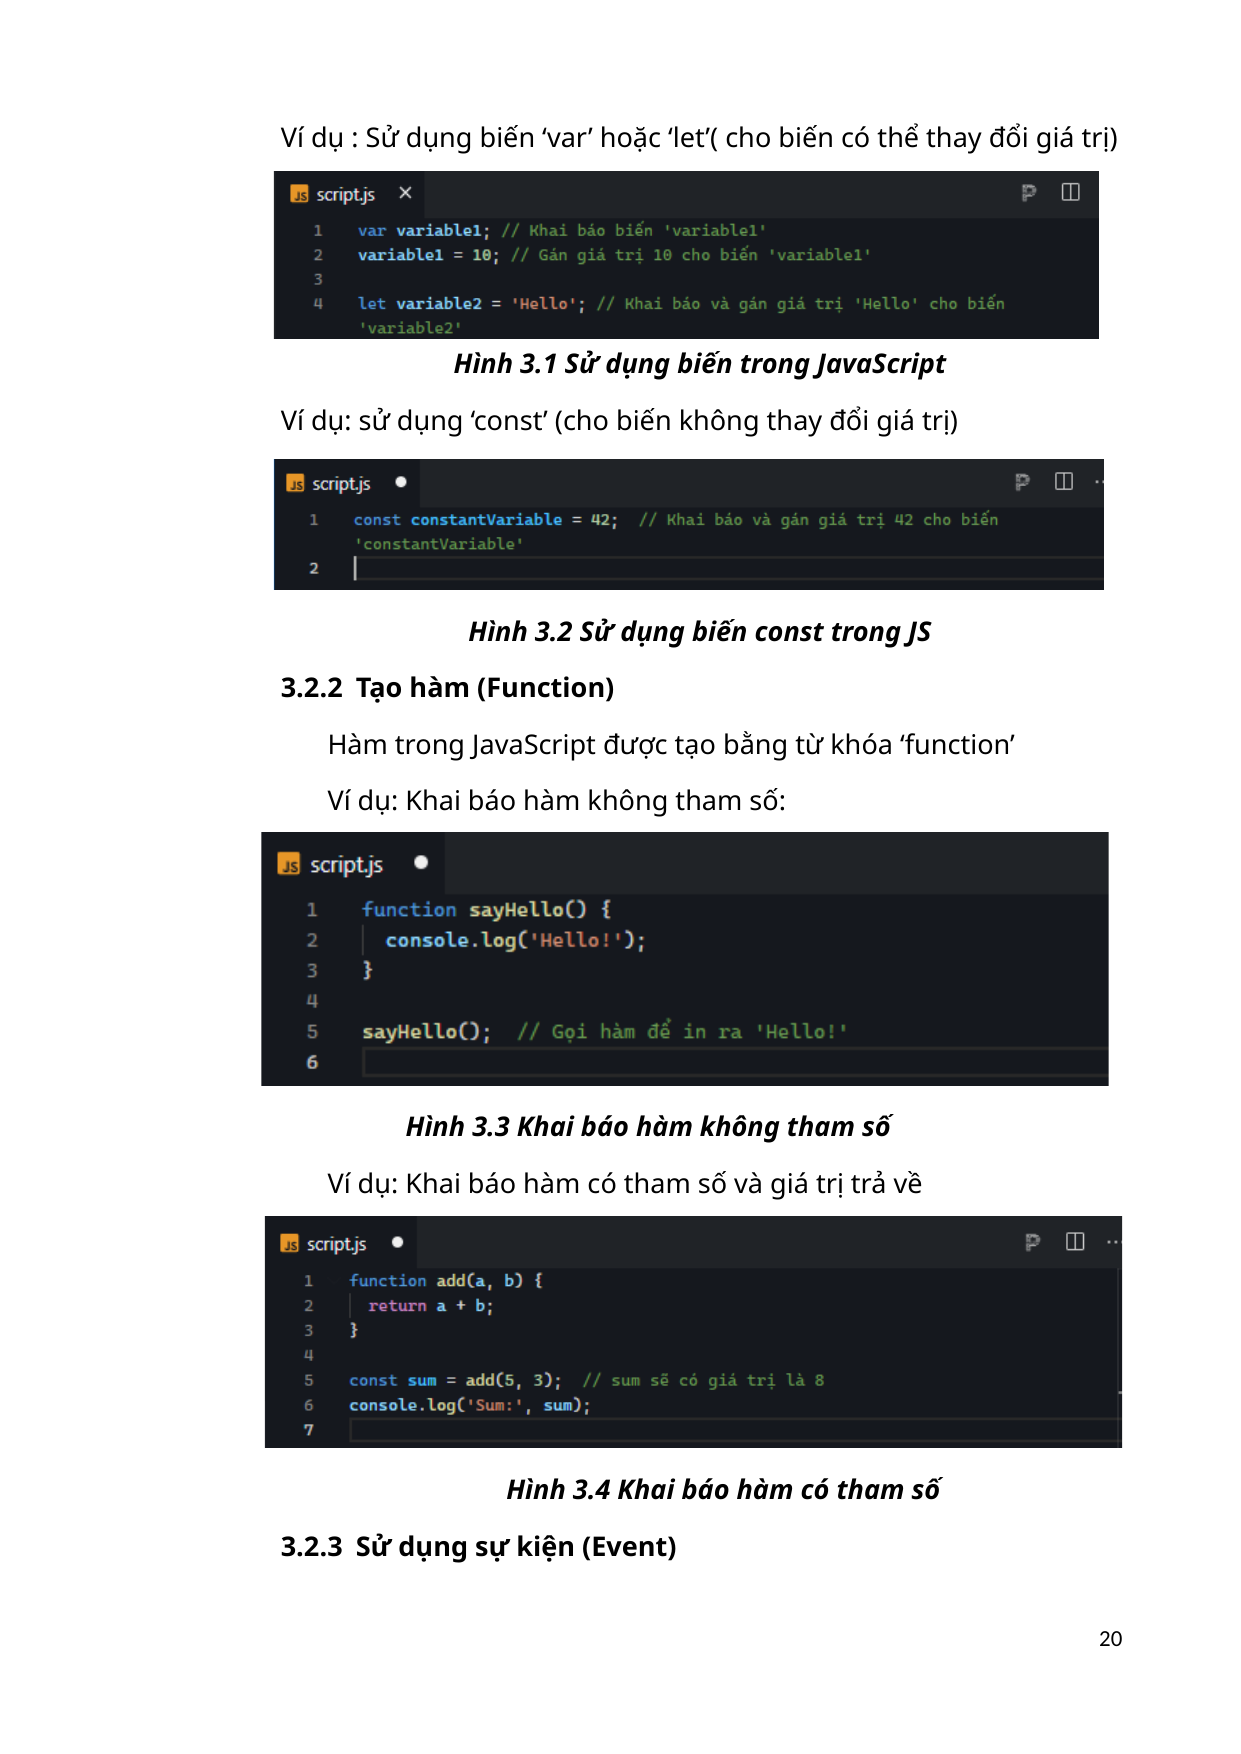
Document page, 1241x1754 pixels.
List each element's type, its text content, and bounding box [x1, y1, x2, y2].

picture [264, 1216, 1123, 1448]
text Ví dụ: Khai báo hàm không tham số: [281, 782, 1122, 818]
text Ví dụ: sử dụng ‘const’ (cho biến không thay đổi giá trị) [281, 401, 1122, 438]
list Tạo hàm (Function) [281, 669, 1122, 706]
picture [261, 832, 1109, 1086]
text Ví dụ: Khai báo hàm có tham số và giá trị trả về [252, 1164, 1122, 1201]
text Ví dụ : Sử dụng biến ‘var’ hoặc ‘let’( cho biến có thể thay đổi giá trị) [281, 118, 1122, 155]
text Hàm trong JavaScript được tạo bằng từ khóa ‘function’ [281, 725, 1122, 762]
picture [273, 459, 1104, 590]
list Sử dụng sự kiện (Event) [281, 1527, 1122, 1564]
picture [273, 171, 1099, 339]
